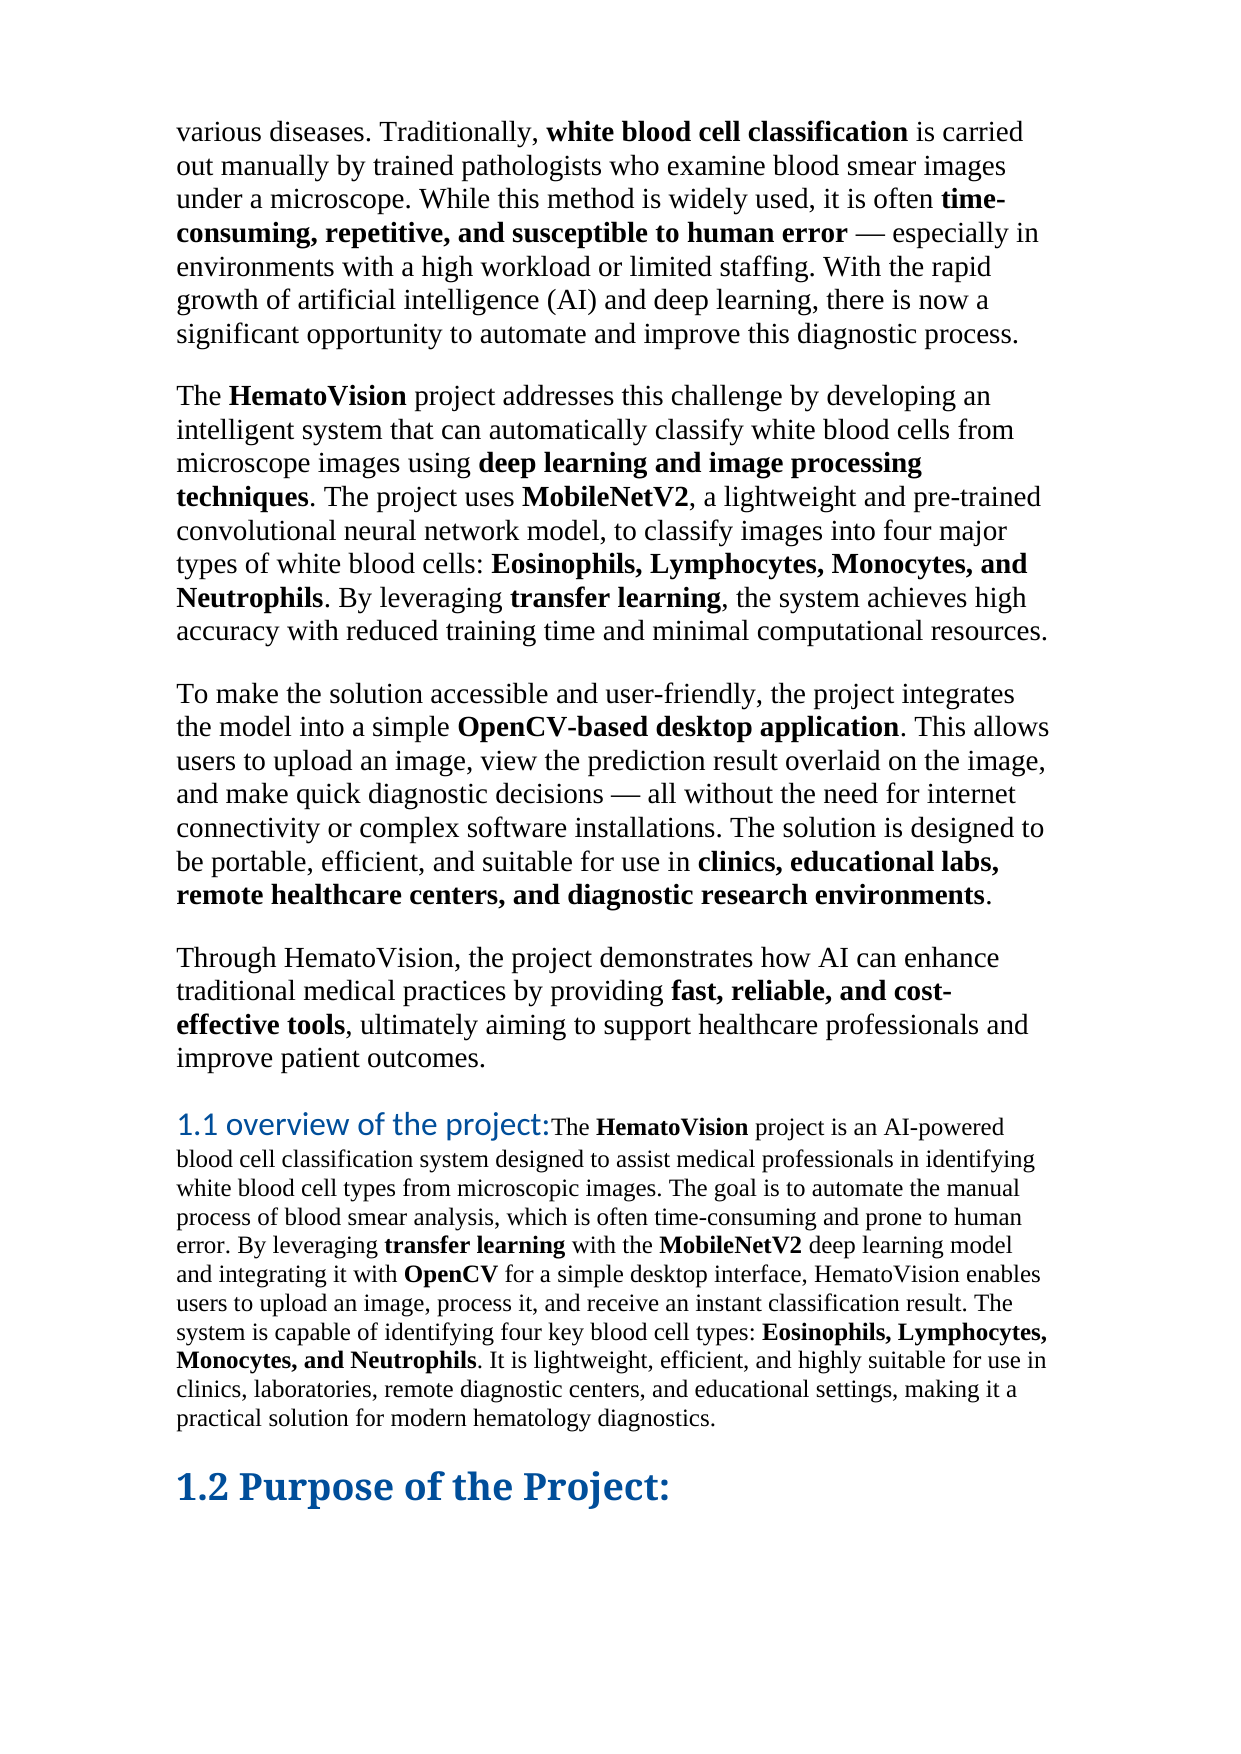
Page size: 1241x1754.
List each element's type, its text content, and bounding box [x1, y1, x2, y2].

text To make the solution accessible and user-friendly, the project integrates the model into a simple OpenCV-based desktop application. This allows users to upload an image, view the prediction result overlaid on the image, and make quick diagnostic decisions — all without the need for internet connectivity or complex software installations. The solution is designed to be portable, efficient, and suitable for use in clinics, educational labs, remote healthcare centers, and diagnostic research environments. [176, 676, 1053, 911]
text The HematoVision project addresses this challenge by developing an intelligent system that can automatically classify white blood cells from microscope images using deep learning and image processing techniques. The project uses MobileNetV2, a lightweight and pre-trained convolutional neural network model, to classify images into four major types of white blood cells: Eosinophils, Lymphocytes, Monocytes, and Neutrophils. By leveraging transfer learning, the system achieves high accuracy with reduced training time and minimal computational resources. [176, 378, 1053, 647]
text Through HematoVision, the project demonstrates how AI can enhance traditional medical practices by providing fast, reliable, and cost-effective tools, ultimately aiming to support healthcare professionals and improve patient outcomes. [176, 940, 1053, 1074]
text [176, 114, 1053, 349]
subtitle 1.2 Purpose of the Project: [176, 1461, 1053, 1512]
text 1.1 overview of the project:The HematoVision project is an AI-powered blood cell classification system designed to assist medical professionals in identifying white blood cell types from microscopic images. The goal is to automate the manual process of blood smear analysis, which is often time-consuming and prone to human error. By leveraging transfer learning with the MobileNetV2 deep learning model and integrating it with OpenCV for a simple desktop interface, HematoVision enables users to upload an image, process it, and receive an instant classification result. The system is capable of identifying four key blood cell types: Eosinophils, Lymphocytes, Monocytes, and Neutrophils. It is lightweight, efficient, and highly suitable for use in clinics, laboratories, remote diagnostic centers, and educational settings, making it a practical solution for modern hematology diagnostics. [176, 1103, 1053, 1432]
